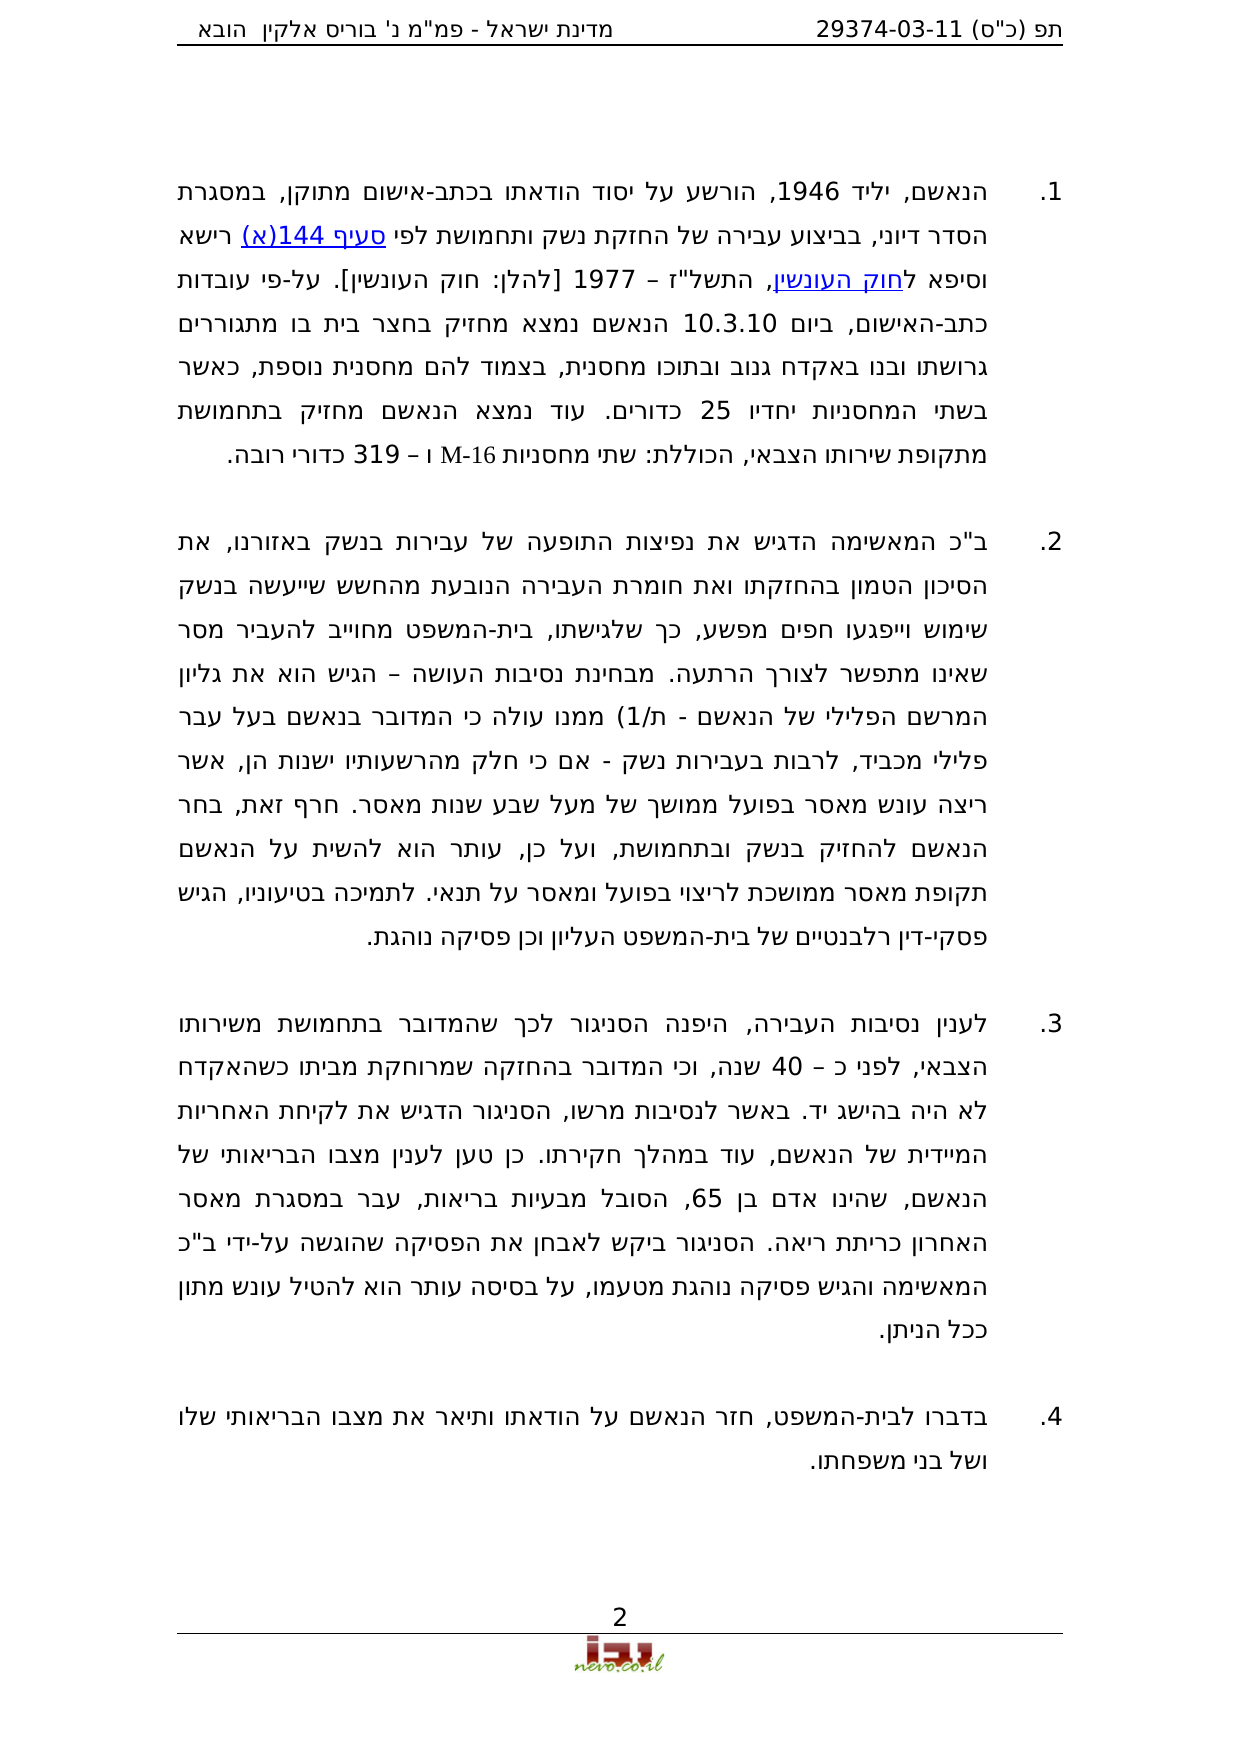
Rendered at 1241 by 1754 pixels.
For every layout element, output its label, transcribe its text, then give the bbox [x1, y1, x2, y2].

text 2. ב"כ המאשימה הדגיש את נפיצות התופעה של עבירות בנשק באזורנו, את הסיכון הטמון בהחזקתו ואת חומרת העבירה הנובעת מהחשש שייעשה בנשק שימוש וייפגעו חפים מפשע, כך שלגישתו, בית-המשפט מחוייב להעביר מסר שאינו מתפשר לצורך הרתעה. מבחינת נסיבות העושה – הגיש הוא את גליון המרשם הפלילי של הנאשם - ת/1) ממנו עולה כי המדובר בנאשם בעל עבר פלילי מכביד, לרבות בעבירות נשק - אם כי חלק מהרשעותיו ישנות הן, אשר ריצה עונש מאסר בפועל ממושך של מעל שבע שנות מאסר. חרף זאת, בחר הנאשם להחזיק בנשק ובתחמושת, ועל כן, עותר הוא להשית על הנאשם תקופת מאסר ממושכת לריצוי בפועל ומאסר על תנאי. לתמיכה בטיעוניו, הגיש פסקי-דין רלבנטיים של בית-המשפט העליון וכן פסיקה נוהגת. [177, 527, 1063, 951]
text 3. לענין נסיבות העבירה, היפנה הסניגור לכך שהמדובר בתחמושת משירותו הצבאי, לפני כ – 40 שנה, וכי המדובר בהחזקה שמרוחקת מביתו כשהאקדח לא היה בהישג יד. באשר לנסיבות מרשו, הסניגור הדגיש את לקיחת האחריות המיידית של הנאשם, עוד במהלך חקירתו. כן טען לענין מצבו הבריאותי של הנאשם, שהינו אדם בן 65, הסובל מבעיות בריאות, עבר במסגרת מאסר האחרון כריתת ריאה. הסניגור ביקש לאבחן את הפסיקה שהוגשה על-ידי ב"כ המאשימה והגיש פסיקה נוהגת מטעמו, על בסיסה עותר הוא להטיל עונש מתון ככל הניתן. [177, 1009, 1063, 1345]
picture [574, 1635, 666, 1673]
text 4. בדברו לבית-המשפט, חזר הנאשם על הודאתו ותיאר את מצבו הבריאותי שלו ושל בני משפחתו. [177, 1403, 1063, 1476]
text 1. הנאשם, יליד 1946, הורשע על יסוד הודאתו בכתב-אישום מתוקן, במסגרת הסדר דיוני, בביצוע עבירה של החזקת נשק ותחמושת לפי סעיף 144(א) רישא וסיפא לחוק העונשין, התשל"ז – 1977 [להלן: חוק העונשין]. על-פי עובדות כתב-האישום, ביום 10.3.10 הנאשם נמצא מחזיק בחצר בית בו מתגוררים גרושתו ובנו באקדח גנוב ובתוכו מחסנית, בצמוד להם מחסנית נוספת, כאשר בשתי המחסניות יחדיו 25 כדורים. עוד נמצא הנאשם מחזיק בתחמושת מתקופת שירותו הצבאי, הכוללת: שתי מחסניות M-16 ו – 319 כדורי רובה. [177, 177, 1063, 469]
